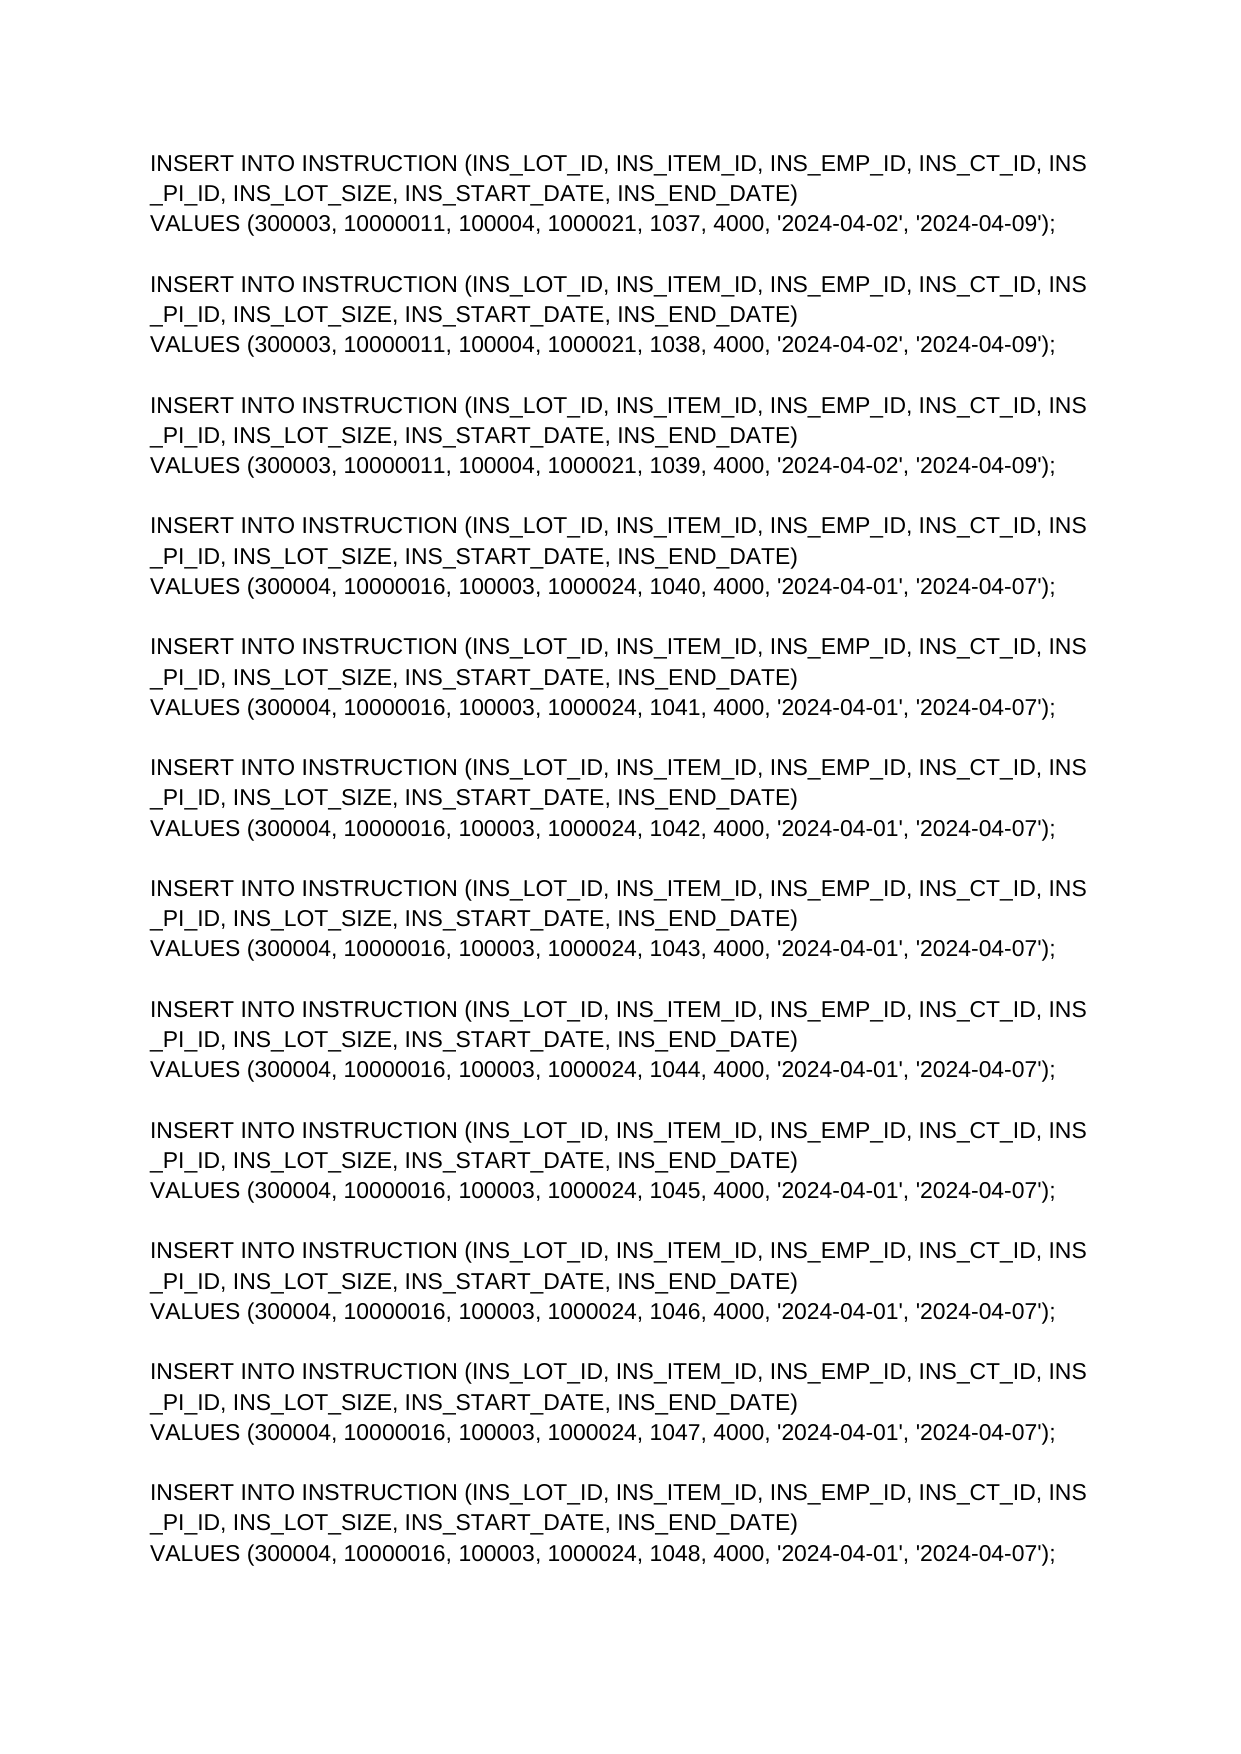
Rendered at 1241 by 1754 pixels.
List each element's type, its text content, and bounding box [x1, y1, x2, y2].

text INSERT INTO INSTRUCTION (INS_LOT_ID, INS_ITEM_ID, INS_EMP_ID, INS_CT_ID, INS_PI_ID, INS_LOT_SIZE, INS_START_DATE, INS_END_DATE) [150, 633, 1090, 690]
text VALUES (300004, 10000016, 100003, 1000024, 1042, 4000, '2024-04-01', '2024-04-07'); [150, 814, 1090, 841]
text INSERT INTO INSTRUCTION (INS_LOT_ID, INS_ITEM_ID, INS_EMP_ID, INS_CT_ID, INS_PI_ID, INS_LOT_SIZE, INS_START_DATE, INS_END_DATE) [150, 392, 1090, 448]
text INSERT INTO INSTRUCTION (INS_LOT_ID, INS_ITEM_ID, INS_EMP_ID, INS_CT_ID, INS_PI_ID, INS_LOT_SIZE, INS_START_DATE, INS_END_DATE) [150, 1237, 1090, 1294]
text VALUES (300004, 10000016, 100003, 1000024, 1041, 4000, '2024-04-01', '2024-04-07'); [150, 694, 1090, 720]
text VALUES (300004, 10000016, 100003, 1000024, 1047, 4000, '2024-04-01', '2024-04-07'); [150, 1419, 1090, 1445]
text INSERT INTO INSTRUCTION (INS_LOT_ID, INS_ITEM_ID, INS_EMP_ID, INS_CT_ID, INS_PI_ID, INS_LOT_SIZE, INS_START_DATE, INS_END_DATE) [150, 875, 1090, 932]
text VALUES (300003, 10000011, 100004, 1000021, 1039, 4000, '2024-04-02', '2024-04-09'); [150, 452, 1090, 478]
text INSERT INTO INSTRUCTION (INS_LOT_ID, INS_ITEM_ID, INS_EMP_ID, INS_CT_ID, INS_PI_ID, INS_LOT_SIZE, INS_START_DATE, INS_END_DATE) [150, 271, 1090, 327]
text VALUES (300003, 10000011, 100004, 1000021, 1037, 4000, '2024-04-02', '2024-04-09'); [150, 210, 1090, 237]
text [150, 150, 1090, 207]
text INSERT INTO INSTRUCTION (INS_LOT_ID, INS_ITEM_ID, INS_EMP_ID, INS_CT_ID, INS_PI_ID, INS_LOT_SIZE, INS_START_DATE, INS_END_DATE) [150, 1117, 1090, 1173]
text INSERT INTO INSTRUCTION (INS_LOT_ID, INS_ITEM_ID, INS_EMP_ID, INS_CT_ID, INS_PI_ID, INS_LOT_SIZE, INS_START_DATE, INS_END_DATE) [150, 996, 1090, 1052]
text VALUES (300003, 10000011, 100004, 1000021, 1038, 4000, '2024-04-02', '2024-04-09'); [150, 331, 1090, 358]
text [150, 1479, 1090, 1536]
text VALUES (300004, 10000016, 100003, 1000024, 1046, 4000, '2024-04-01', '2024-04-07'); [150, 1298, 1090, 1324]
text INSERT INTO INSTRUCTION (INS_LOT_ID, INS_ITEM_ID, INS_EMP_ID, INS_CT_ID, INS_PI_ID, INS_LOT_SIZE, INS_START_DATE, INS_END_DATE) [150, 754, 1090, 811]
text INSERT INTO INSTRUCTION (INS_LOT_ID, INS_ITEM_ID, INS_EMP_ID, INS_CT_ID, INS_PI_ID, INS_LOT_SIZE, INS_START_DATE, INS_END_DATE) [150, 512, 1090, 569]
text VALUES (300004, 10000016, 100003, 1000024, 1043, 4000, '2024-04-01', '2024-04-07'); [150, 935, 1090, 962]
text VALUES (300004, 10000016, 100003, 1000024, 1045, 4000, '2024-04-01', '2024-04-07'); [150, 1177, 1090, 1203]
text VALUES (300004, 10000016, 100003, 1000024, 1040, 4000, '2024-04-01', '2024-04-07'); [150, 573, 1090, 599]
text INSERT INTO INSTRUCTION (INS_LOT_ID, INS_ITEM_ID, INS_EMP_ID, INS_CT_ID, INS_PI_ID, INS_LOT_SIZE, INS_START_DATE, INS_END_DATE) [150, 1358, 1090, 1415]
text VALUES (300004, 10000016, 100003, 1000024, 1044, 4000, '2024-04-01', '2024-04-07'); [150, 1056, 1090, 1083]
text VALUES (300004, 10000016, 100003, 1000024, 1048, 4000, '2024-04-01', '2024-04-07'); [150, 1539, 1090, 1566]
